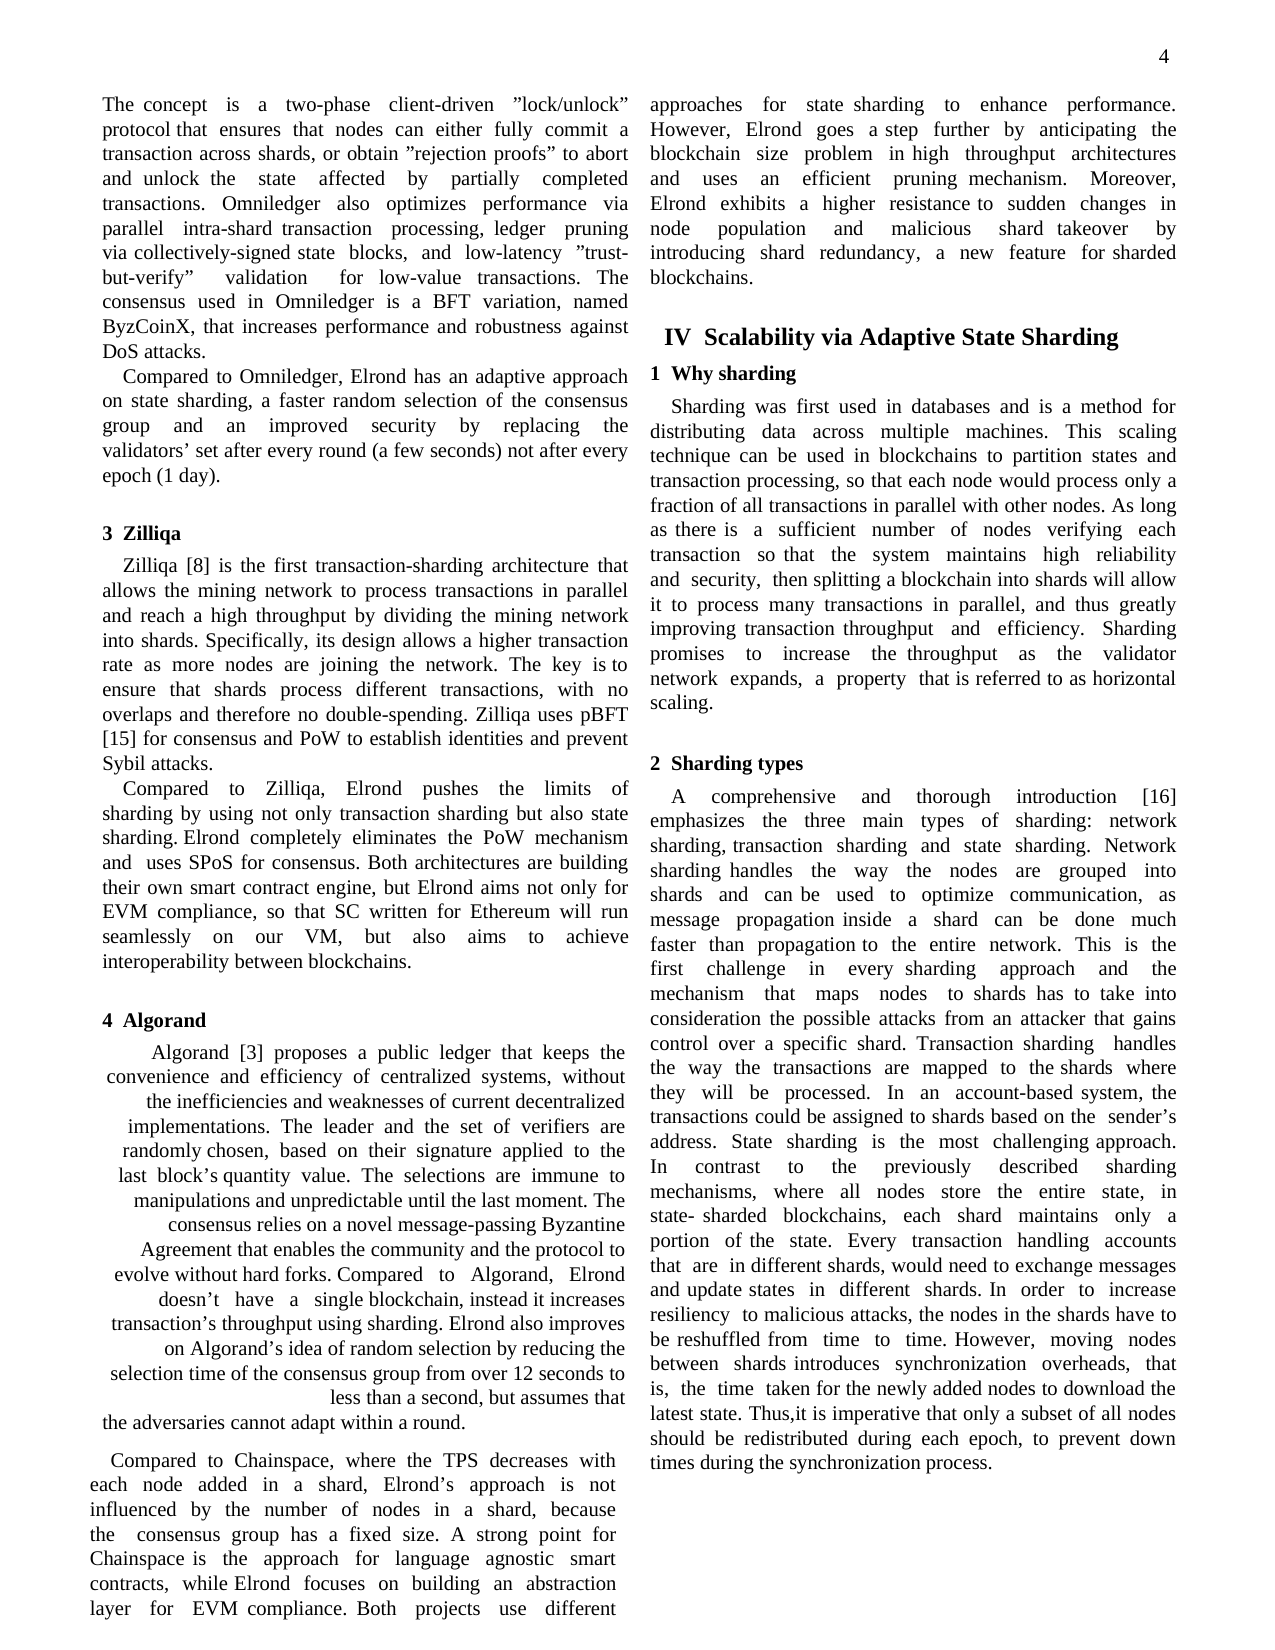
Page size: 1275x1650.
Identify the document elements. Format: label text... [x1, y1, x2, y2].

text A comprehensive and thorough introduction [16] emphasizes the three main types of sharding: network sharding, transaction sharding and state sharding. Network sharding handles the way the nodes are grouped into shards and can be used to optimize communication, as message propagation inside a shard can be done much faster than propagation to the entire network. This is the first challenge in every sharding approach and the mechanism that maps nodes to shards has to take into consideration the possible attacks from an attacker that gains control over a specific shard. Transaction sharding handles the way the transactions are mapped to the shards where they will be processed. In an account-based system, the transactions could be assigned to shards based on the sender’s address. State sharding is the most challenging approach. In contrast to the previously described sharding mechanisms, where all nodes store the entire state, in state- sharded blockchains, each shard maintains only a portion of the state. Every transaction handling accounts that are in different shards, would need to exchange messages and update states in different shards. In order to increase resiliency to malicious attacks, the nodes in the shards have to be reshuffled from time to time. However, moving nodes between shards introduces synchronization overheads, that is, the time taken for the newly added nodes to download the latest state. Thus,it is imperative that only a subset of all nodes should be redistributed during each epoch, to prevent down times during the synchronization process. [650, 783, 1177, 1474]
text Compared to Chainspace, where the TPS decreases with each node added in a shard, Elrond’s approach is not influenced by the number of nodes in a shard, because the consensus group has a fixed size. A strong point for Chainspace is the approach for language agnostic smart contracts, while Elrond focuses on building an abstraction layer for EVM compliance. Both projects use different approaches for state sharding to enhance performance. However, Elrond goes a step further by anticipating the blockchain size problem in high throughput architectures and uses an efficient pruning mechanism. Moreover, Elrond exhibits a higher resistance to sudden changes in node population and malicious shard takeover by introducing shard redundancy, a new feature for sharded blockchains. [650, 92, 1177, 289]
text Compared to Chainspace, where the TPS decreases with each node added in a shard, Elrond’s approach is not influenced by the number of nodes in a shard, because the consensus group has a fixed size. A strong point for Chainspace is the approach for language agnostic smart contracts, while Elrond focuses on building an abstraction layer for EVM compliance. Both projects use different approaches for state sharding to enhance performance. However, Elrond goes a step further by anticipating the blockchain size problem in high throughput architectures and uses an efficient pruning mechanism. Moreover, Elrond exhibits a higher resistance to sudden changes in node population and malicious shard takeover by introducing shard redundancy, a new feature for sharded blockchains. [89, 1448, 616, 1620]
text Compared to Zilliqa, Elrond pushes the limits of sharding by using not only transaction sharding but also state sharding. Elrond completely eliminates the PoW mechanism and uses SPoS for consensus. Both architectures are building their own smart contract engine, but Elrond aims not only for EVM compliance, so that SC written for Ethereum will run seamlessly on our VM, but also aims to achieve interoperability between blockchains. [102, 776, 628, 973]
text 2 Sharding types [650, 750, 824, 774]
text Algorand [3] proposes a public ledger that keeps the convenience and efficiency of centralized systems, without the inefficiencies and weaknesses of current decentralized implementations. The leader and the set of verifiers are randomly chosen, based on their signature applied to the last block’s quantity value. The selections are immune to manipulations and unpredictable until the last moment. The consensus relies on a novel message-passing Byzantine Agreement that enables the community and the protocol to evolve without hard forks. Compared to Algorand, Elrond doesn’t have a single blockchain, instead it increases transaction’s throughput using sharding. Elrond also improves on Algorand’s idea of random selection by reducing the selection time of the consensus group from over 12 seconds to less than a second, but assumes that [98, 1039, 625, 1409]
text 1 Why sharding [650, 361, 811, 385]
text The concept is a two-phase client-driven ”lock/unlock” protocol that ensures that nodes can either fully commit a transaction across shards, or obtain ”rejection proofs” to abort and unlock the state affected by partially completed transactions. Omniledger also optimizes performance via parallel intra-shard transaction processing, ledger pruning via collectively-signed state blocks, and low-latency ”trust-but-verify” validation for low-value transactions. The consensus used in Omniledger is a BFT variation, named ByzCoinX, that increases performance and robustness against DoS attacks. [102, 92, 628, 363]
text Sharding was first used in databases and is a method for distributing data across multiple machines. This scaling technique can be used in blockchains to partition states and transaction processing, so that each node would process only a fraction of all transactions in parallel with other nodes. As long as there is a sufficient number of nodes verifying each transaction so that the system maintains high reliability and security, then splitting a blockchain into shards will allow it to process many transactions in parallel, and thus greatly improving transaction throughput and efficiency. Sharding promises to increase the throughput as the validator network expands, a property that is referred to as horizontal scaling. [650, 394, 1177, 714]
text 4 Algorand [102, 1007, 218, 1032]
text Zilliqa [8] is the first transaction-sharding architecture that allows the mining network to process transactions in parallel and reach a high throughput by dividing the mining network into shards. Specifically, its design allows a higher transaction rate as more nodes are joining the network. The key is to ensure that shards process different transactions, with no overlaps and therefore no double-spending. Zilliqa uses pBFT [15] for consensus and PoW to establish identities and prevent Sybil attacks. [102, 553, 628, 775]
text 3 Zilliqa [102, 521, 187, 545]
text the adversaries cannot adapt within a round. [102, 1410, 483, 1434]
text IV Scalability via Adaptive State Sharding [664, 322, 1185, 350]
text Compared to Omniledger, Elrond has an adaptive approach on state sharding, a faster random selection of the consensus group and an improved security by replacing the validators’ set after every round (a few seconds) not after every epoch (1 day). [102, 364, 628, 487]
